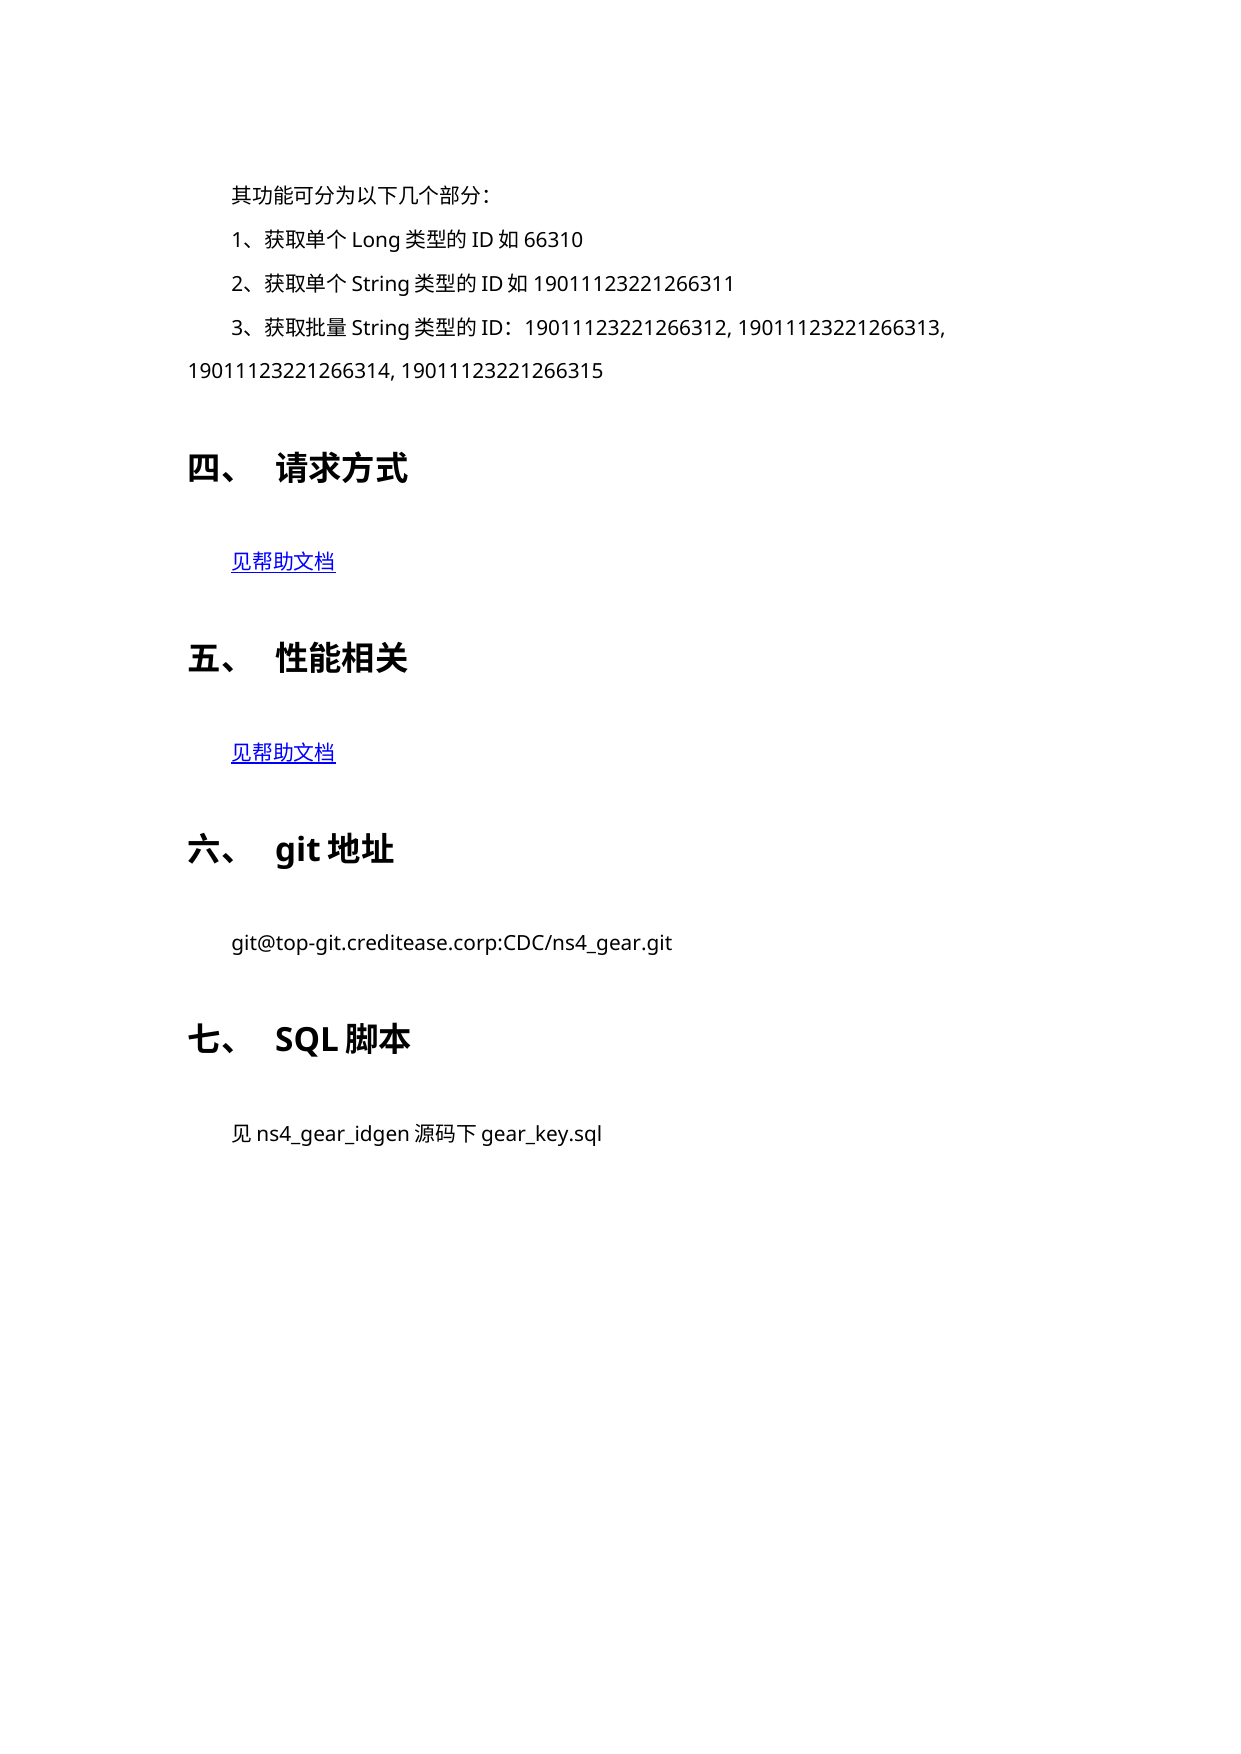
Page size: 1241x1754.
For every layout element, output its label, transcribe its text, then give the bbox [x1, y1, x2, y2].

subtitle git地址 [187, 802, 1053, 891]
text 1、获取单个Long类型的ID如 66310 [187, 216, 1053, 260]
subtitle SQL脚本 [187, 993, 1053, 1081]
subtitle 性能相关 [187, 612, 1053, 700]
subtitle 请求方式 [187, 421, 1053, 509]
text 其功能可分为以下几个部分： [187, 172, 1053, 216]
text git@top-git.creditease.corp:CDC/ns4_gear.git [187, 920, 1053, 964]
text 3、获取批量String类型的ID：19011123221266312, 19011123221266313, 19011123221266314, 19011123221266315 [187, 304, 1053, 392]
text 见ns4_gear_idgen源码下gear_key.sql [187, 1110, 1053, 1154]
text 见帮助文档 [187, 729, 1053, 773]
text 见帮助文档 [187, 539, 1053, 583]
text 2、获取单个String类型的ID如 19011123221266311 [187, 260, 1053, 304]
